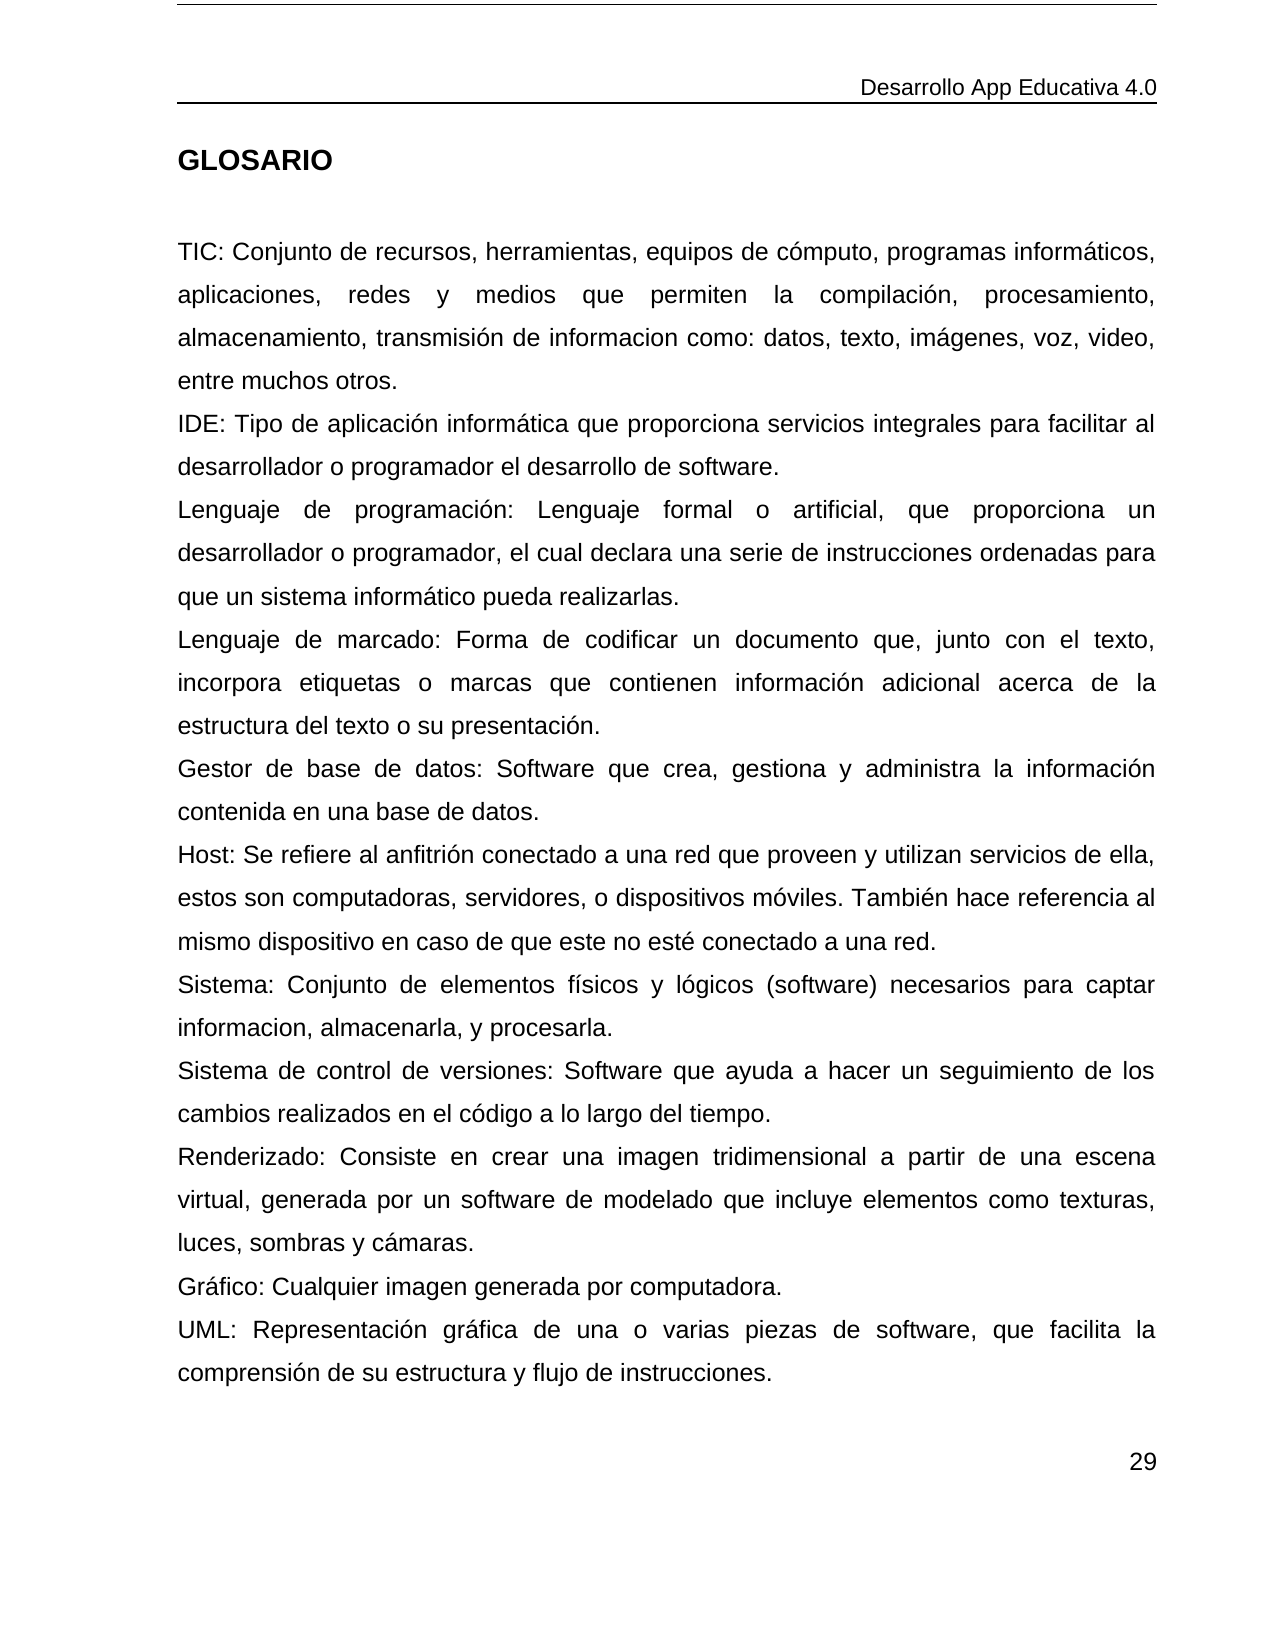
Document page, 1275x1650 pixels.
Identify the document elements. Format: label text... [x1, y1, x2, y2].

text Gráfico: Cualquier imagen generada por computadora. [177, 1272, 1157, 1300]
text Host: Se refiere al anfitrión conectado a una red que proveen y utilizan servicios de ella, estos son computadoras, servidores, o dispositivos móviles. También hace referencia al mismo dispositivo en caso de que este no esté conectado a una red. [177, 840, 1157, 955]
text UML: Representación gráfica de una o varias piezas de software, que facilita la comprensión de su estructura y flujo de instrucciones. [177, 1315, 1157, 1387]
text IDE: Tipo de aplicación informática que proporciona servicios integrales para facilitar al desarrollador o programador el desarrollo de software. [177, 409, 1157, 481]
text Lenguaje de marcado: Forma de codificar un documento que, junto con el texto, incorpora etiquetas o marcas que contienen información adicional acerca de la estructura del texto o su presentación. [177, 625, 1157, 740]
text Renderizado: Consiste en crear una imagen tridimensional a partir de una escena virtual, generada por un software de modelado que incluye elementos como texturas, luces, sombras y cámaras. [177, 1142, 1157, 1257]
text Lenguaje de programación: Lenguaje formal o artificial, que proporciona un desarrollador o programador, el cual declara una serie de instrucciones ordenadas para que un sistema informático pueda realizarlas. [177, 495, 1157, 610]
text TIC: Conjunto de recursos, herramientas, equipos de cómputo, programas informáticos, aplicaciones, redes y medios que permiten la compilación, procesamiento, almacenamiento, transmisión de informacion como: datos, texto, imágenes, voz, video, entre muchos otros. [177, 237, 1157, 395]
subtitle GLOSARIO [177, 143, 1157, 177]
text Sistema de control de versiones: Software que ayuda a hacer un seguimiento de los cambios realizados en el código a lo largo del tiempo. [177, 1056, 1157, 1128]
text Gestor de base de datos: Software que crea, gestiona y administra la información contenida en una base de datos. [177, 754, 1157, 826]
text Sistema: Conjunto de elementos físicos y lógicos (software) necesarios para captar informacion, almacenarla, y procesarla. [177, 970, 1157, 1042]
